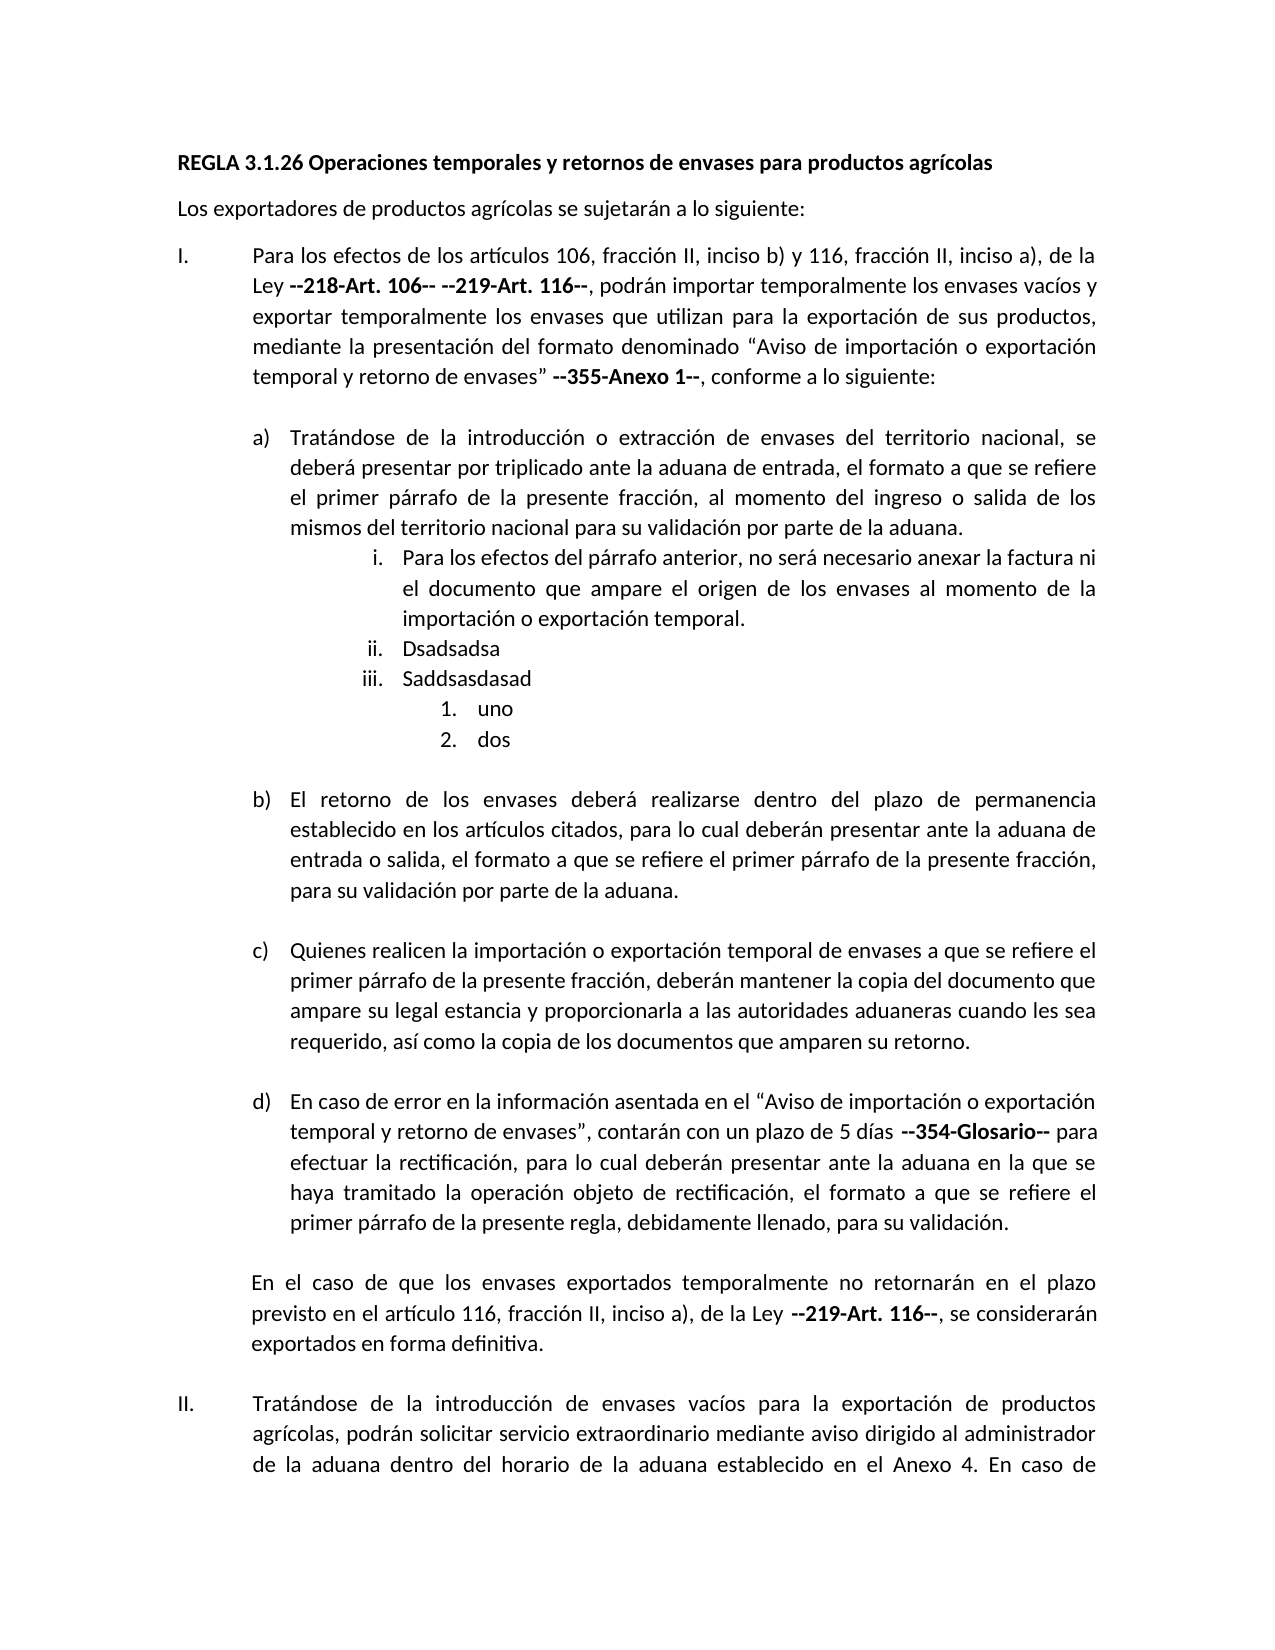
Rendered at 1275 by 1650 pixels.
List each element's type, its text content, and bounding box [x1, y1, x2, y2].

list En el caso de que los envases exportados temporalmente no retornarán en el plazo previsto en el artículo 116, fracción II, inciso a), de la Ley --219-Art. 116--, se considerarán exportados en forma definitiva. [251, 1268, 1098, 1357]
text REGLA 3.1.26 Operaciones temporales y retornos de envases para productos agrícolas [177, 148, 1098, 176]
list Tratándose de la introducción o extracción de envases del territorio nacional, se deberá presentar por triplicado ante la aduana de entrada, el formato a que se refiere el primer párrafo de la presente fracción, al momento del ingreso o salida de los mismos del territorio nacional para su validación por parte de la aduana. [252, 423, 1098, 541]
list Para los efectos del párrafo anterior, no será necesario anexar la factura ni el documento que ampare el origen de los envases al momento de la importación o exportación temporal. [383, 543, 1098, 632]
list Saddsasdasad [383, 664, 1098, 692]
list Para los efectos de los artículos 106, fracción II, inciso b) y 116, fracción II, inciso a), de la Ley --218-Art. 106-- --219-Art. 116--, podrán importar temporalmente los envases vacíos y exportar temporalmente los envases que utilizan para la exportación de sus productos, mediante la presentación del formato denominado “Aviso de importación o exportación temporal y retorno de envases” --355-Anexo 1--, conforme a lo siguiente: [177, 241, 1098, 390]
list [177, 1389, 1098, 1478]
list Quienes realicen la importación o exportación temporal de envases a que se refiere el primer párrafo de la presente fracción, deberán mantener la copia del documento que ampare su legal estancia y proporcionarla a las autoridades aduaneras cuando les sea requerido, así como la copia de los documentos que amparen su retorno. [252, 936, 1098, 1055]
list uno [440, 694, 1098, 722]
list El retorno de los envases deberá realizarse dentro del plazo de permanencia establecido en los artículos citados, para lo cual deberán presentar ante la aduana de entrada o salida, el formato a que se refiere el primer párrafo de la presente fracción, para su validación por parte de la aduana. [252, 785, 1098, 904]
list En caso de error en la información asentada en el “Aviso de importación o exportación temporal y retorno de envases”, contarán con un plazo de 5 días --354-Glosario-- para efectuar la rectificación, para lo cual deberán presentar ante la aduana en la que se haya tramitado la operación objeto de rectificación, el formato a que se refiere el primer párrafo de la presente regla, debidamente llenado, para su validación. [252, 1087, 1098, 1236]
list dos [440, 725, 1098, 753]
text Los exportadores de productos agrícolas se sujetarán a lo siguiente: [177, 194, 1098, 222]
list Dsadsadsa [383, 634, 1098, 662]
